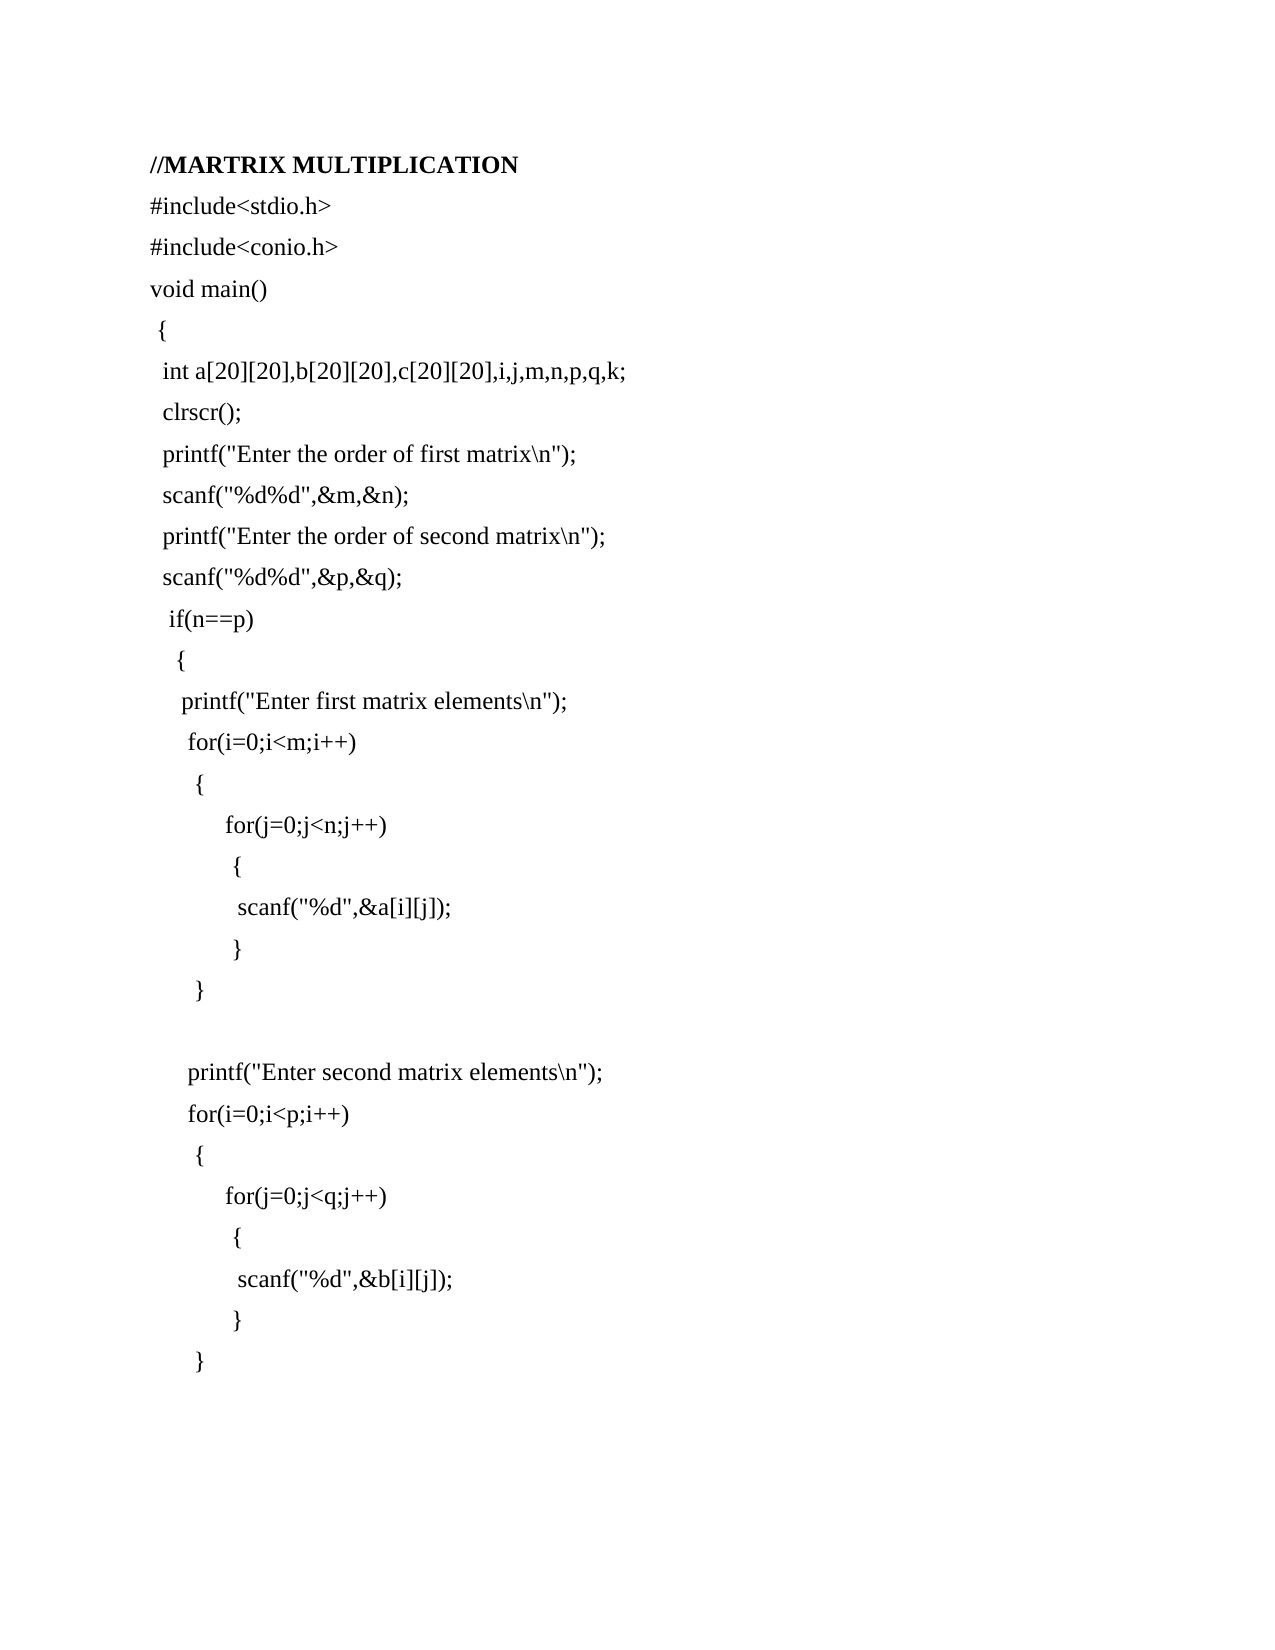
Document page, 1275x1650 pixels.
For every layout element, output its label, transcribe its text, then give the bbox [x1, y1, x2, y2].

text for(i=0;i<p;i++) [150, 1099, 1125, 1127]
text if(n==p) [150, 604, 1125, 632]
text for(j=0;j<n;j++) [150, 810, 1125, 839]
text { [150, 1222, 1125, 1251]
text } [150, 975, 1125, 1004]
text { [150, 1140, 1125, 1169]
text } [150, 934, 1125, 962]
text scanf("%d",&a[i][j]); [150, 892, 1125, 921]
text for(i=0;i<m;i++) [150, 727, 1125, 756]
text scanf("%d%d",&m,&n); [150, 480, 1125, 509]
text clrscr(); [150, 397, 1125, 426]
text } [150, 1346, 1125, 1375]
text { [150, 315, 1125, 344]
text printf("Enter first matrix elements\n"); [150, 686, 1125, 715]
text { [150, 769, 1125, 797]
text #include<stdio.h> [150, 191, 1125, 220]
text printf("Enter the order of second matrix\n"); [150, 521, 1125, 550]
text printf("Enter the order of first matrix\n"); [150, 439, 1125, 467]
text } [150, 1305, 1125, 1334]
text scanf("%d%d",&p,&q); [150, 562, 1125, 591]
text void main() [150, 274, 1125, 302]
text #include<conio.h> [150, 232, 1125, 261]
text for(j=0;j<q;j++) [150, 1181, 1125, 1210]
text int a[20][20],b[20][20],c[20][20],i,j,m,n,p,q,k; [150, 356, 1125, 385]
text //MARTRIX MULTIPLICATION [150, 150, 1125, 179]
text { [150, 851, 1125, 880]
text { [150, 645, 1125, 674]
text scanf("%d",&b[i][j]); [150, 1264, 1125, 1292]
text printf("Enter second matrix elements\n"); [150, 1057, 1125, 1086]
